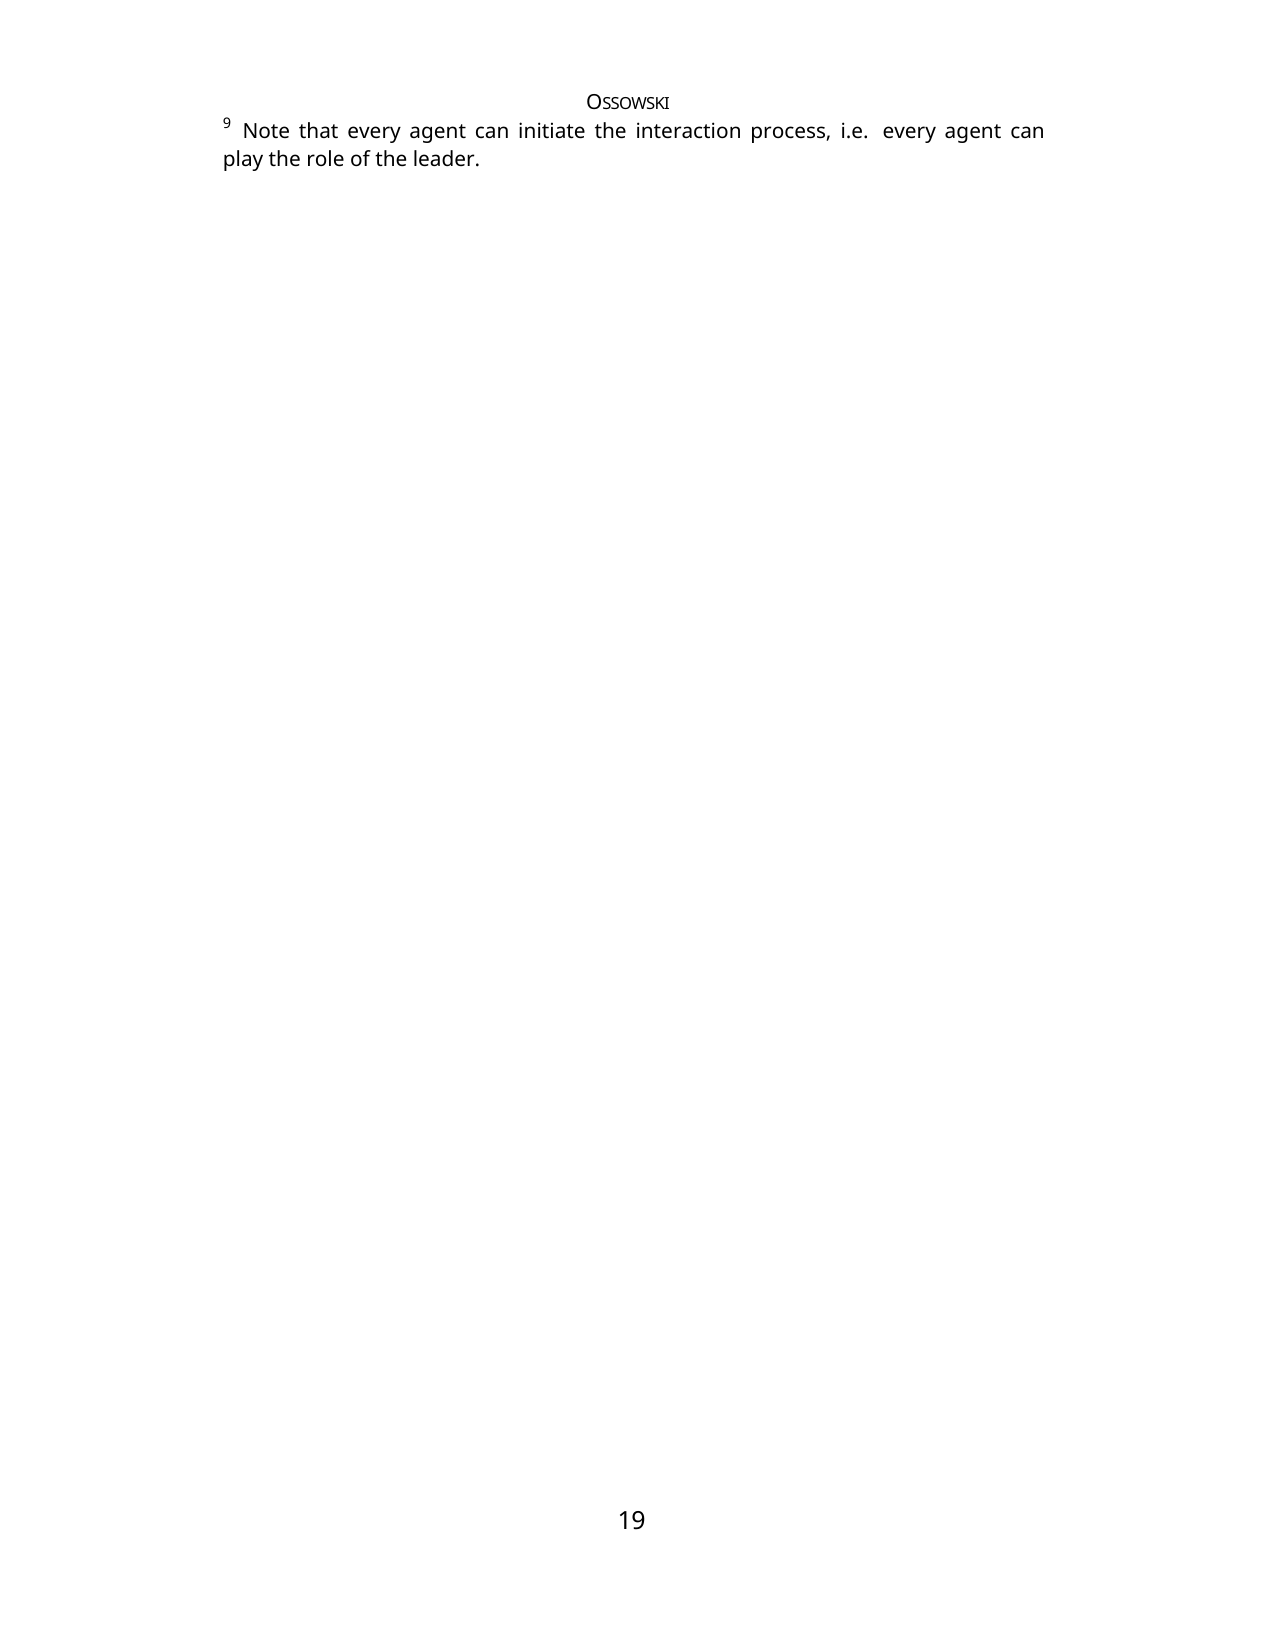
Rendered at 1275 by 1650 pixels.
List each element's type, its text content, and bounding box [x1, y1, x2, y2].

text 9 Note that every agent can initiate the interaction process, i.e. every agent can play the role of the leader. [223, 112, 1045, 173]
